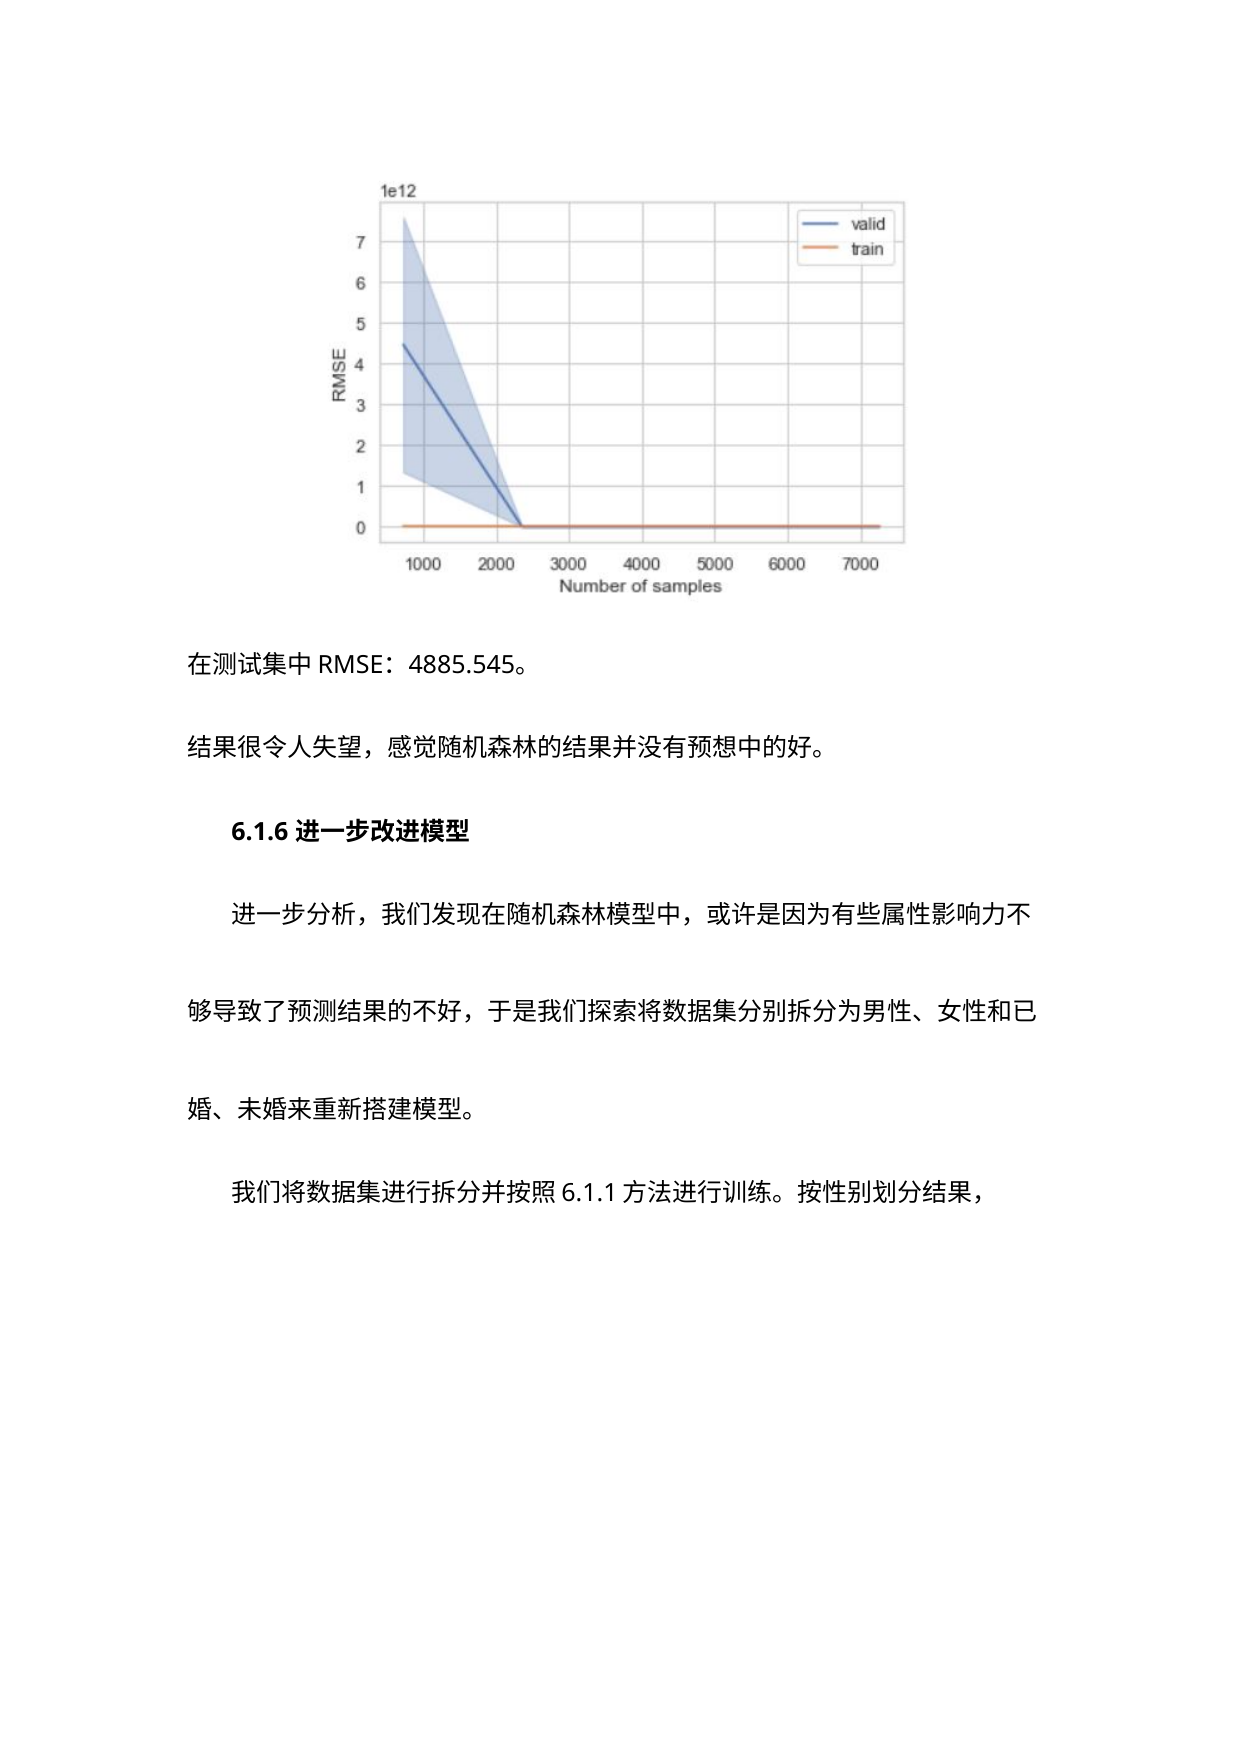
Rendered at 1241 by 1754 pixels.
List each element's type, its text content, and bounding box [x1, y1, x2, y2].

text 进一步分析，我们发现在随机森林模型中，或许是因为有些属性影响力不够导致了预测结果的不好，于是我们探索将数据集分别拆分为男性、女性和已婚、未婚来重新搭建模型。 [187, 880, 1053, 1140]
text 结果很令人失望，感觉随机森林的结果并没有预想中的好。 [187, 713, 1053, 778]
picture [308, 161, 932, 610]
text 在测试集中RMSE：4885.545。 [187, 630, 1053, 695]
text 6.1.6 进一步改进模型 [187, 797, 1053, 862]
text 我们将数据集进行拆分并按照6.1.1方法进行训练。按性别划分结果， [187, 1158, 1053, 1223]
